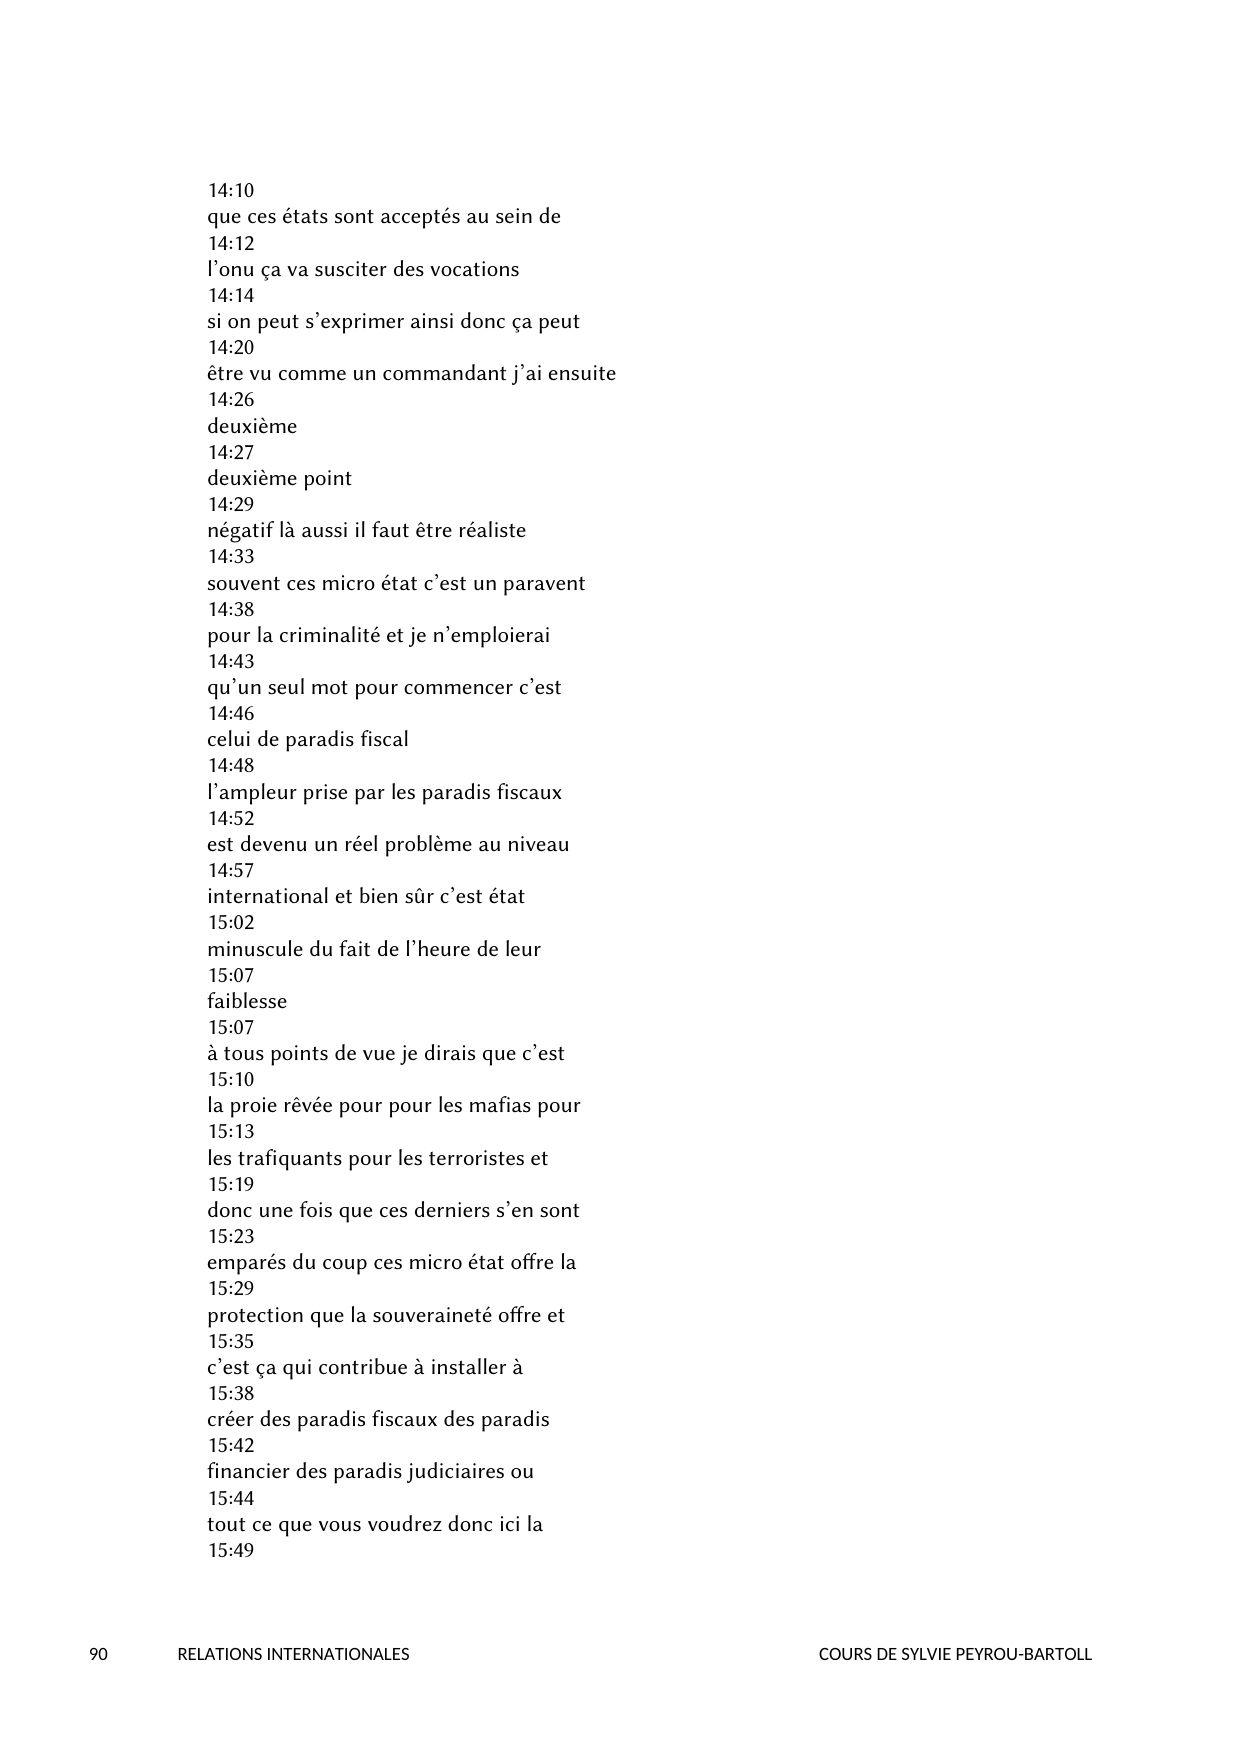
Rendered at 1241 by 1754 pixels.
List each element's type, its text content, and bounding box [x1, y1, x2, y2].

text 14:33 [207, 543, 1092, 569]
text 14:48 [207, 752, 1092, 778]
text 14:10 [207, 177, 1092, 203]
text créer des paradis fiscaux des paradis [207, 1406, 1092, 1432]
text l’ampleur prise par les paradis fiscaux [207, 778, 1092, 805]
text 15:35 [207, 1328, 1092, 1354]
text tout ce que vous voudrez donc ici la [207, 1511, 1092, 1537]
text emparés du coup ces micro état offre la [207, 1249, 1092, 1275]
text à tous points de vue je dirais que c’est [207, 1040, 1092, 1066]
text 15:10 [207, 1066, 1092, 1092]
text les trafiquants pour les terroristes et [207, 1144, 1092, 1171]
text protection que la souveraineté offre et [207, 1301, 1092, 1328]
text 14:12 [207, 229, 1092, 256]
text 15:02 [207, 909, 1092, 935]
text 15:29 [207, 1275, 1092, 1301]
text 15:07 [207, 962, 1092, 988]
text c’est ça qui contribue à installer à [207, 1354, 1092, 1380]
text 15:44 [207, 1484, 1092, 1511]
text 15:49 [207, 1537, 1092, 1563]
text souvent ces micro état c’est un paravent [207, 569, 1092, 596]
text 14:46 [207, 700, 1092, 726]
text la proie rêvée pour pour les mafias pour [207, 1092, 1092, 1118]
text 14:26 [207, 386, 1092, 412]
text 15:13 [207, 1118, 1092, 1144]
text 14:14 [207, 282, 1092, 308]
text 15:38 [207, 1380, 1092, 1406]
text 14:57 [207, 857, 1092, 883]
text faiblesse [207, 988, 1092, 1014]
text deuxième point [207, 465, 1092, 491]
text être vu comme un commandant j’ai ensuite [207, 360, 1092, 386]
text donc une fois que ces derniers s’en sont [207, 1197, 1092, 1223]
text si on peut s’exprimer ainsi donc ça peut [207, 308, 1092, 334]
text 15:19 [207, 1171, 1092, 1197]
text deuxième [207, 412, 1092, 439]
text que ces états sont acceptés au sein de [207, 203, 1092, 229]
text 14:43 [207, 648, 1092, 674]
text international et bien sûr c’est état [207, 883, 1092, 909]
text 15:42 [207, 1432, 1092, 1458]
text est devenu un réel problème au niveau [207, 831, 1092, 857]
text celui de paradis fiscal [207, 726, 1092, 752]
text 14:29 [207, 491, 1092, 517]
text négatif là aussi il faut être réaliste [207, 517, 1092, 543]
text minuscule du fait de l’heure de leur [207, 935, 1092, 962]
text 14:52 [207, 805, 1092, 831]
text 15:07 [207, 1014, 1092, 1040]
text 14:27 [207, 439, 1092, 465]
text qu’un seul mot pour commencer c’est [207, 674, 1092, 700]
text 14:20 [207, 334, 1092, 360]
text 15:23 [207, 1223, 1092, 1249]
text pour la criminalité et je n’emploierai [207, 622, 1092, 648]
text financier des paradis judiciaires ou [207, 1458, 1092, 1484]
text 14:38 [207, 596, 1092, 622]
text l’onu ça va susciter des vocations [207, 256, 1092, 282]
